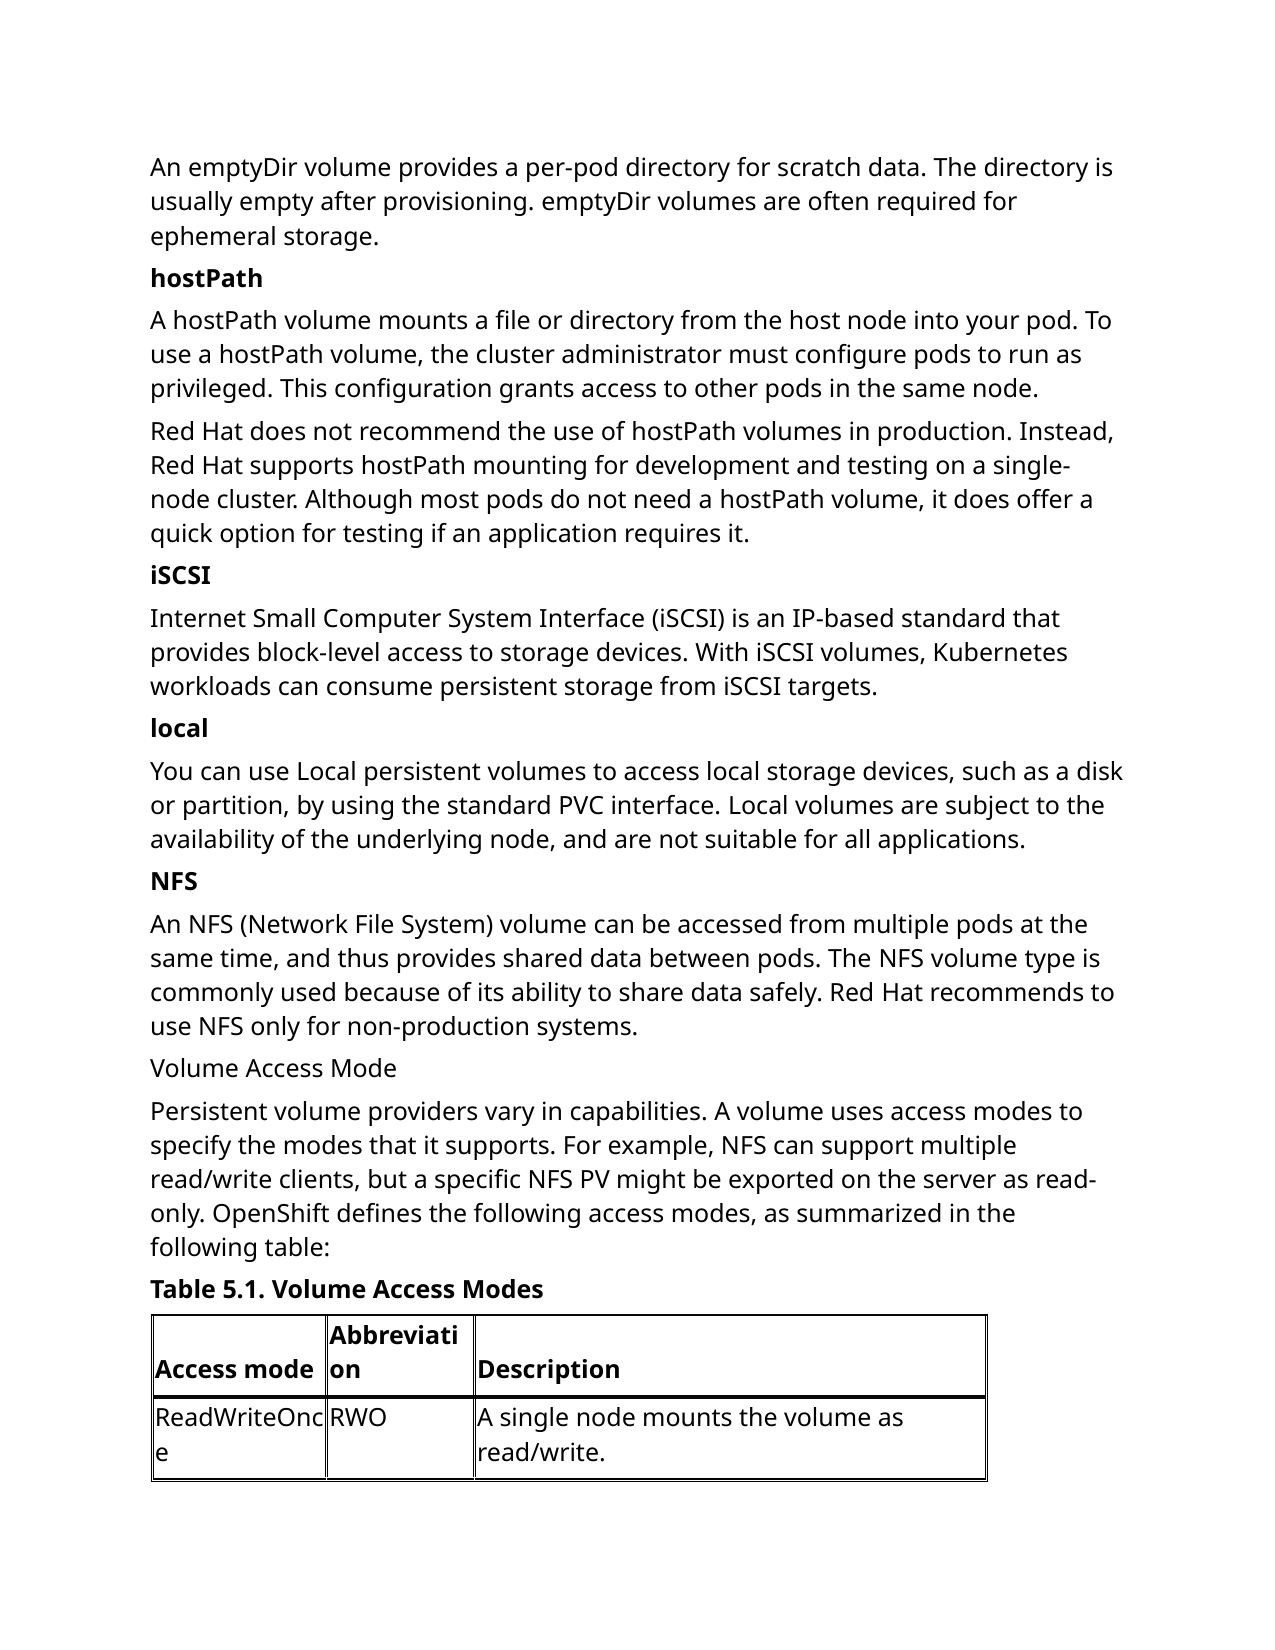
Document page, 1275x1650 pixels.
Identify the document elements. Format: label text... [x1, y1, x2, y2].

text Persistent volume providers vary in capabilities. A volume uses access modes to specify the modes that it supports. For example, NFS can support multiple read/write clients, but a specific NFS PV might be exported on the server as read-only. OpenShift defines the following access modes, as summarized in the following table: [150, 1093, 1125, 1263]
text You can use Local persistent volumes to access local storage devices, such as a disk or partition, by using the standard PVC interface. Local volumes are subject to the availability of the underlying node, and are not suitable for all applications. [150, 753, 1125, 856]
text An emptyDir volume provides a per-pod directory for scratch data. The directory is usually empty after provisioning. emptyDir volumes are often required for ephemeral storage. [150, 150, 1125, 252]
text hostPath [150, 261, 1125, 294]
table_cell ReadWriteOnce [154, 1399, 327, 1478]
table_header Access mode [154, 1316, 325, 1395]
table_cell A single node mounts the volume as read/write. [475, 1399, 985, 1478]
table_header Abbreviation [328, 1316, 473, 1395]
text iSCSI [150, 558, 1125, 592]
text Red Hat does not recommend the use of hostPath volumes in production. Instead, Red Hat supports hostPath mounting for development and testing on a single-node cluster. Although most pods do not need a hostPath volume, it does offer a quick option for testing if an application requires it. [150, 413, 1125, 550]
text Volume Access Mode [150, 1051, 1125, 1085]
text Table 5.1. Volume Access Modes [150, 1272, 1125, 1306]
text NFS [150, 864, 1125, 898]
text An NFS (Network File System) volume can be accessed from multiple pods at the same time, and thus provides shared data between pods. The NFS volume type is commonly used because of its ability to share data safely. Red Hat recommends to use NFS only for non-production systems. [150, 906, 1125, 1042]
table_cell RWO [327, 1399, 474, 1478]
text A hostPath volume mounts a file or directory from the host node into your pod. To use a hostPath volume, the cluster administrator must configure pods to run as privileged. This configuration grants access to other pods in the same node. [150, 303, 1125, 405]
text local [150, 711, 1125, 745]
text Internet Small Computer System Interface (iSCSI) is an IP-based standard that provides block-level access to storage devices. With iSCSI volumes, Kubernetes workloads can consume persistent storage from iSCSI targets. [150, 600, 1125, 703]
table_header Description [476, 1316, 985, 1395]
